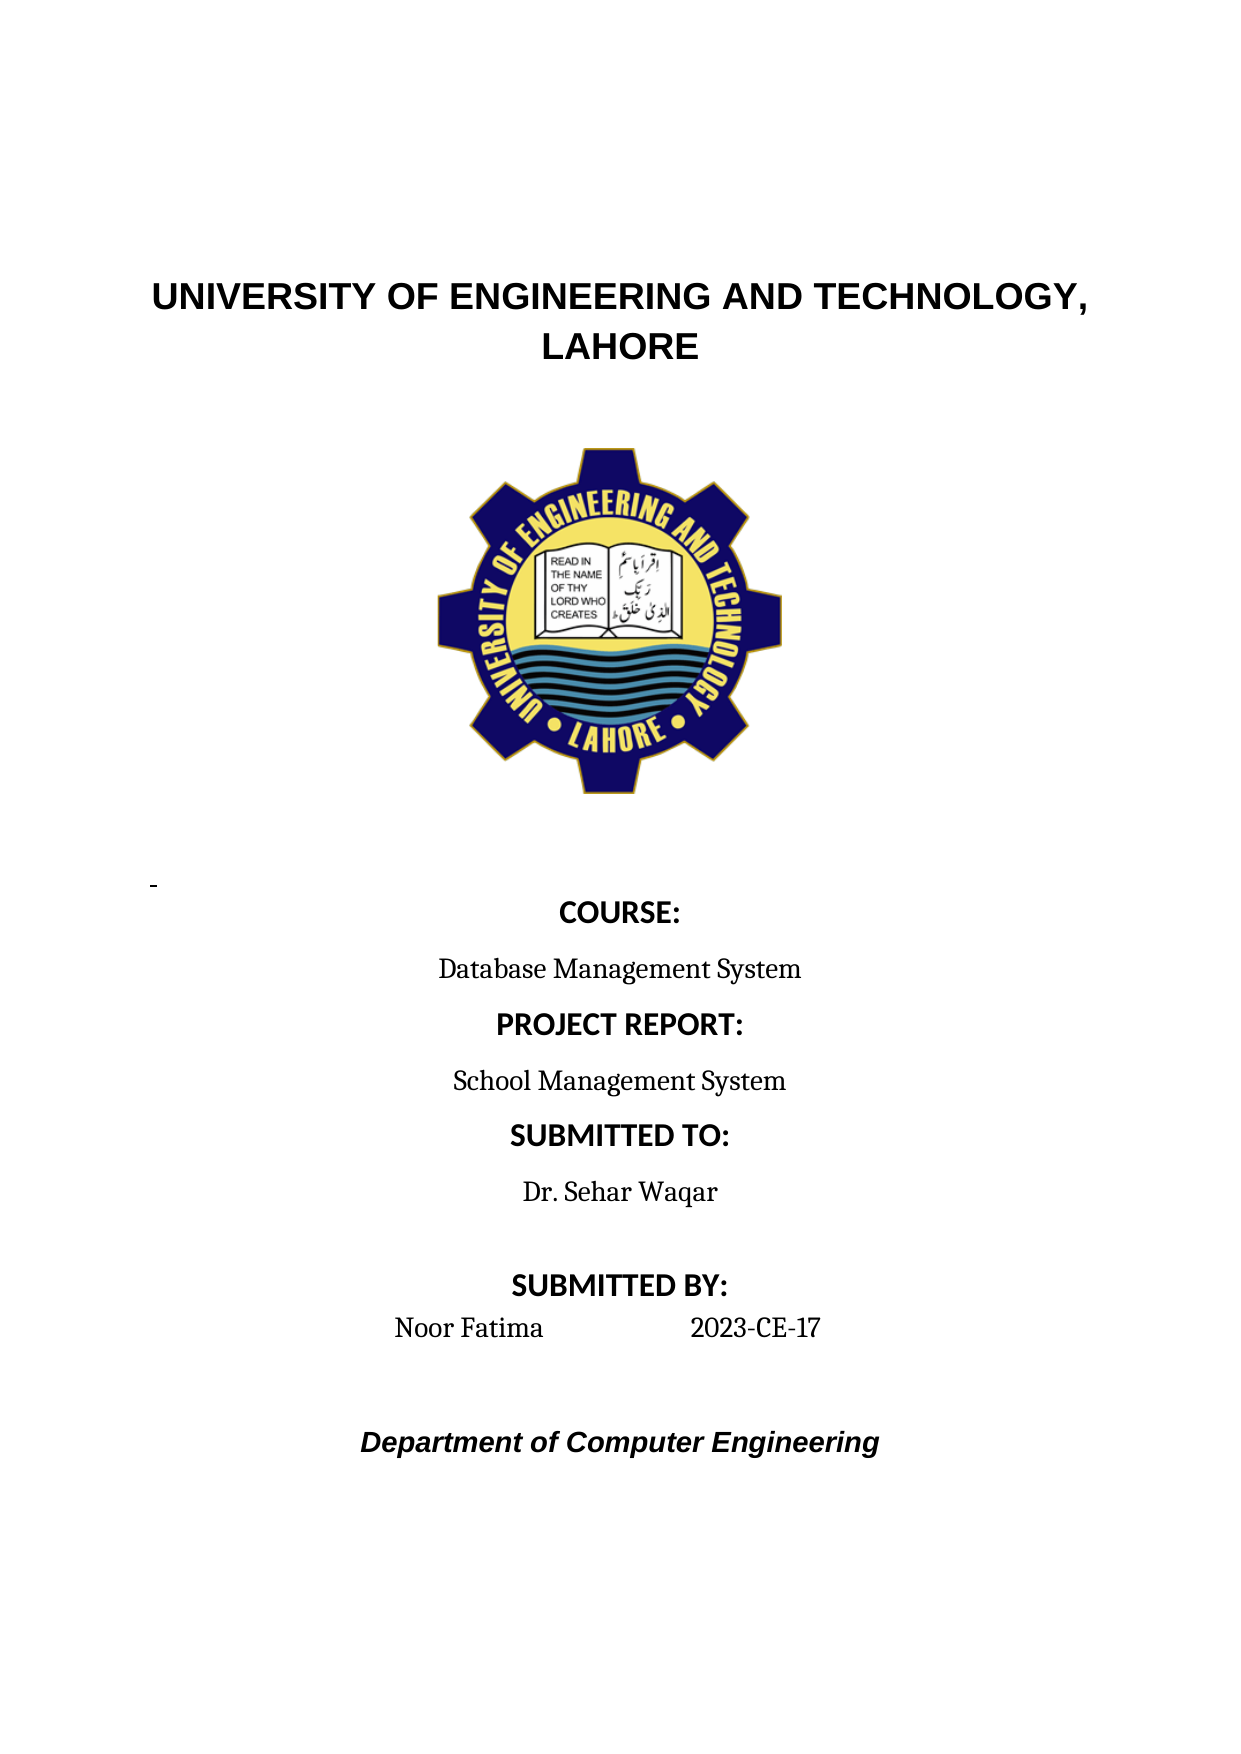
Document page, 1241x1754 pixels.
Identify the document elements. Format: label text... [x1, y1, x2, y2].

text SUBMITTED BY: [150, 1264, 1090, 1305]
text School Management System [150, 1064, 1090, 1097]
text Dr. Sehar Waqar [150, 1175, 1090, 1209]
text COURSE: [150, 891, 1090, 932]
text PROJECT REPORT: [150, 1003, 1090, 1043]
text Database Management System [150, 952, 1090, 986]
text Noor Fatima 2023-CE-17 [375, 1311, 1090, 1344]
subtitle Department of Computer Engineering [150, 1425, 1090, 1459]
text SUBMITTED TO: [150, 1114, 1090, 1155]
subtitle UNIVERSITY OF ENGINEERING AND TECHNOLOGY, LAHORE [150, 274, 1090, 367]
picture [437, 448, 782, 794]
